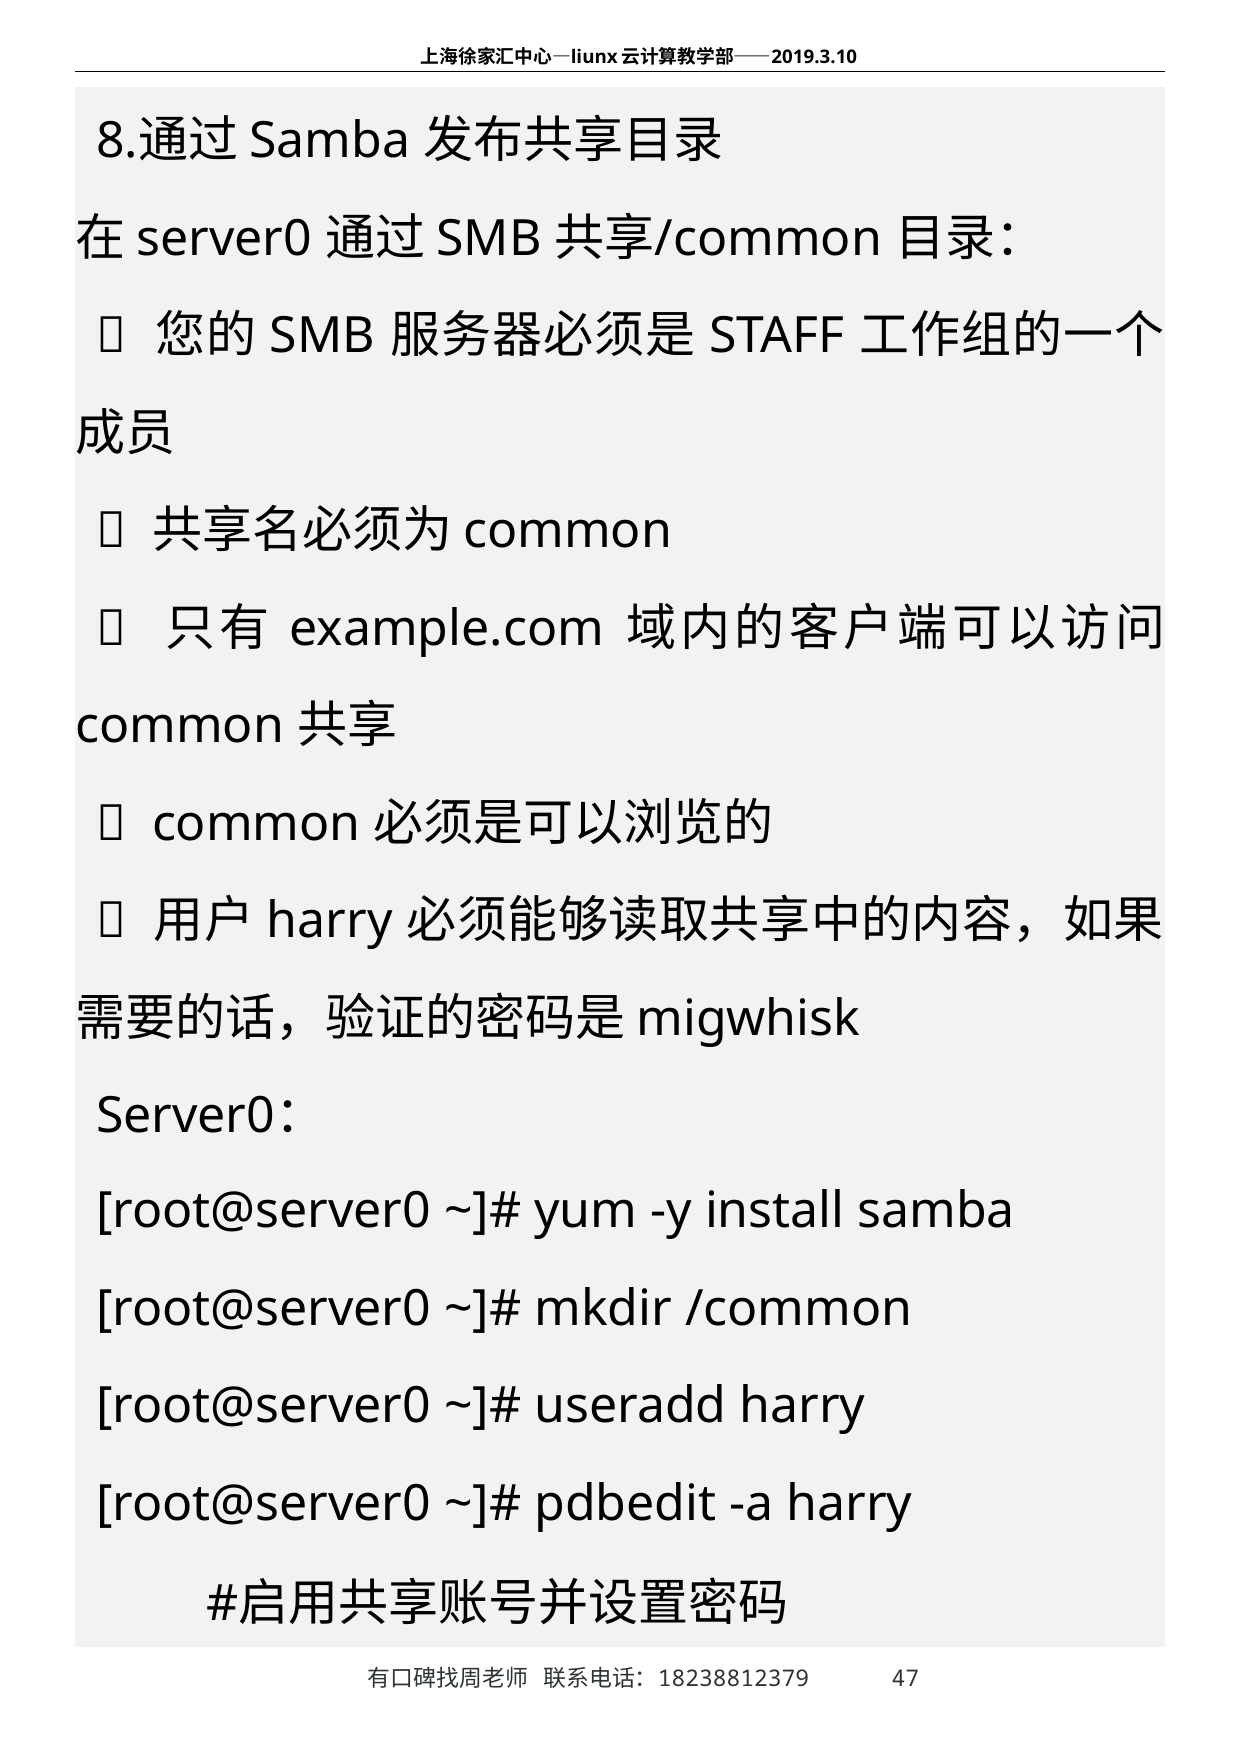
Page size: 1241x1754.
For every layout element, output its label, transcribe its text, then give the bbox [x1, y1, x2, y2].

text  只有 example.com 域内的客户端可以访问 common 共享 [75, 575, 1165, 770]
text  共享名必须为 common [75, 477, 1165, 575]
text 8.通过 Samba 发布共享目录 在 server0 通过 SMB 共享/common 目录： [75, 87, 1165, 282]
text Server0： [75, 1062, 1165, 1160]
text [root@server0 ~]# mkdir /common [75, 1257, 1165, 1355]
text [root@server0 ~]# useradd harry [75, 1355, 1165, 1452]
text  用户 harry 必须能够读取共享中的内容，如果需要的话，验证的密码是 migwhisk [75, 867, 1165, 1062]
text [root@server0 ~]# pdbedit -a harry #启用共享账号并设置密码 [75, 1452, 1165, 1647]
text  common 必须是可以浏览的 [75, 770, 1165, 867]
text  您的 SMB 服务器必须是 STAFF 工作组的一个成员 [75, 282, 1165, 477]
text [root@server0 ~]# yum -y install samba [75, 1160, 1165, 1257]
